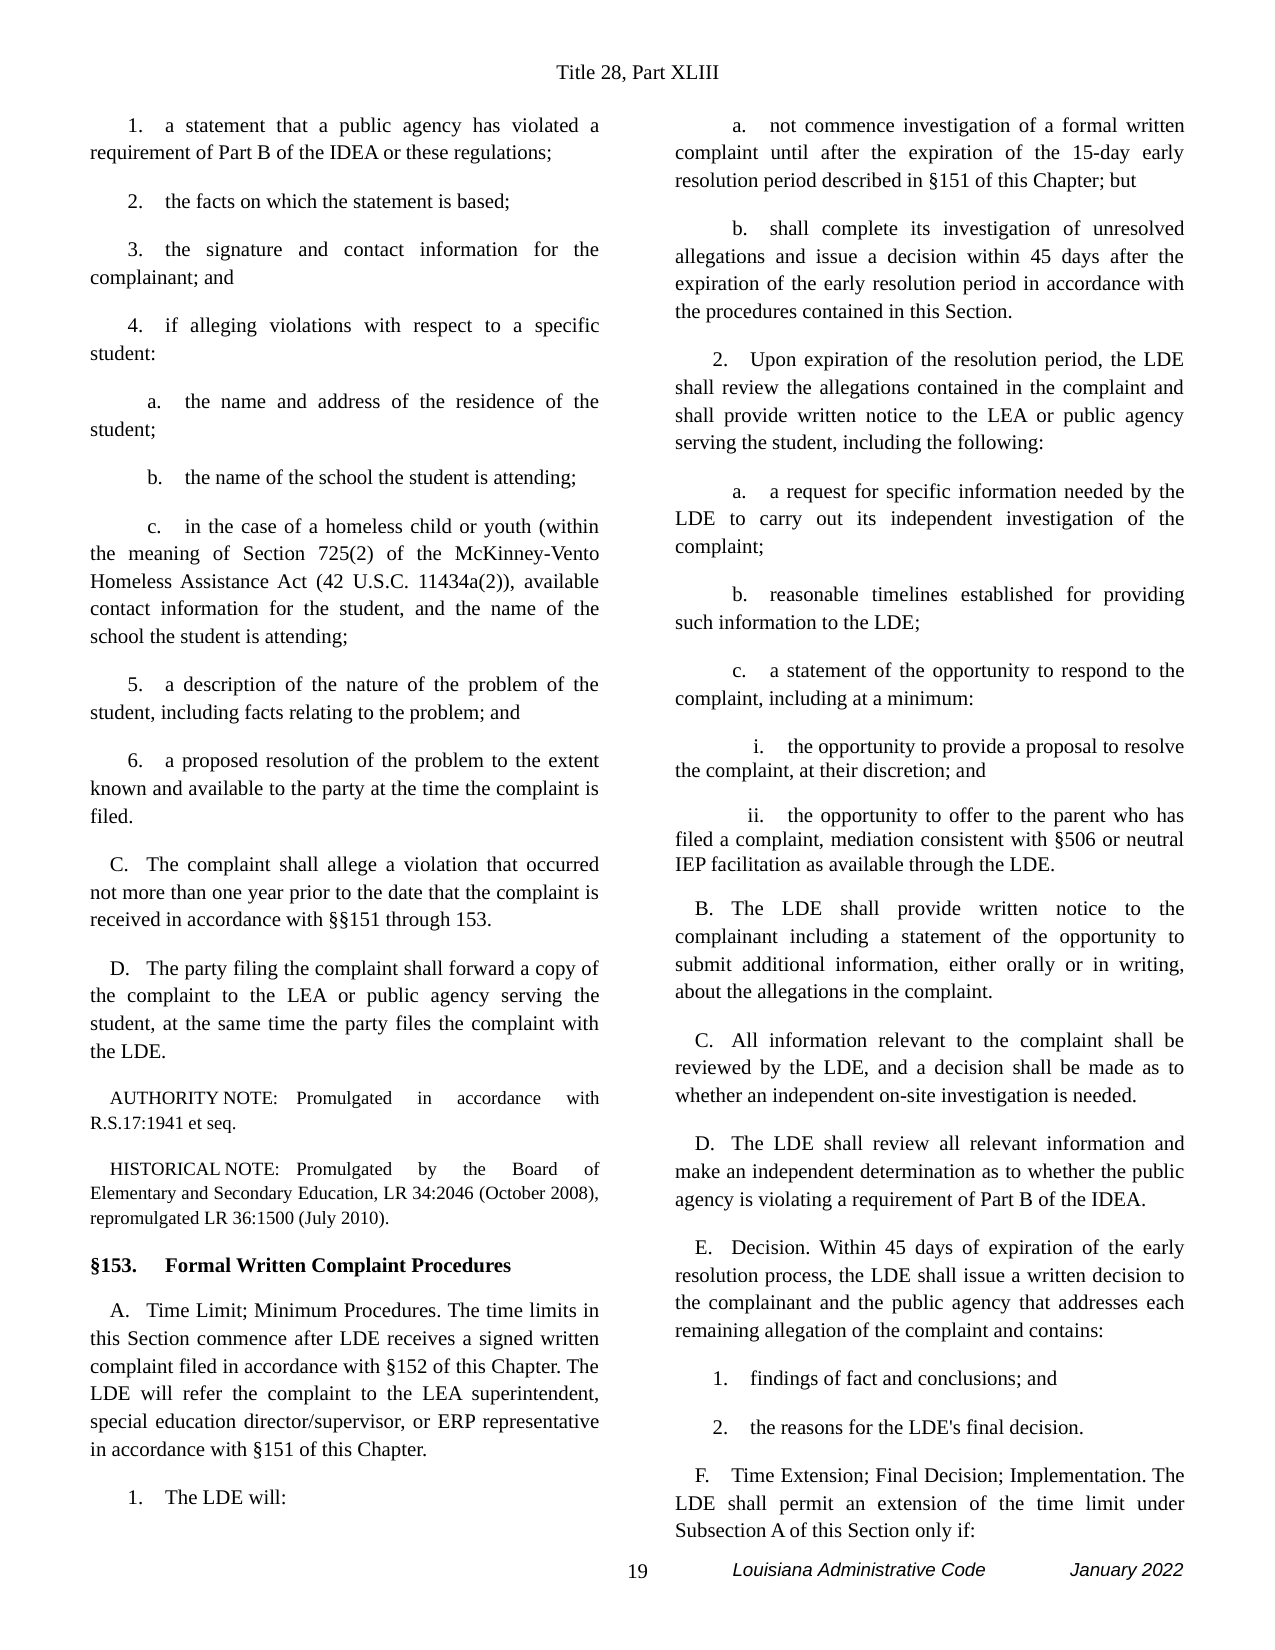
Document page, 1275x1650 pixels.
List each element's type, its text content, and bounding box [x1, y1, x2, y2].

text A. Time Limit; Minimum Procedures. The time limits in this Section commence after LDE receives a signed written complaint filed in accordance with §152 of this Chapter. The LDE will refer the complaint to the LEA superintendent, special education director/supervisor, or ERP representative in accordance with §151 of this Chapter. [90, 1298, 600, 1461]
text C. All information relevant to the complaint shall be reviewed by the LDE, and a decision shall be made as to whether an independent on-site investigation is needed. [675, 1028, 1185, 1107]
text E. Decision. Within 45 days of expiration of the early resolution process, the LDE shall issue a written decision to the complainant and the public agency that addresses each remaining allegation of the complaint and contains: [675, 1235, 1185, 1342]
text C. The complaint shall allege a violation that occurred not more than one year prior to the date that the complaint is received in accordance with §§151 through 153. [90, 852, 600, 931]
text 1. a statement that a public agency has violated a requirement of Part B of the IDEA or these regulations; [90, 112, 600, 164]
text b. shall complete its investigation of unresolved allegations and issue a decision within 45 days after the expiration of the early resolution period in accordance with the procedures contained in this Section. [675, 216, 1185, 323]
text a. the name and address of the residence of the student; [90, 389, 600, 441]
text a. a request for specific information needed by the LDE to carry out its independent investigation of the complaint; [675, 479, 1185, 558]
text D. The party filing the complaint shall forward a copy of the complaint to the LEA or public agency serving the student, at the same time the party files the complaint with the LDE. [90, 956, 600, 1063]
text 5. a description of the nature of the problem of the student, including facts relating to the problem; and [90, 672, 600, 724]
text 1. The LDE will: [90, 1485, 600, 1509]
text c. in the case of a homeless child or youth (within the meaning of Section 725(2) of the McKinney-Vento Homeless Assistance Act (42 U.S.C. 11434a(2)), available contact information for the student, and the name of the school the student is attending; [90, 513, 600, 648]
text 4. if alleging violations with respect to a specific student: [90, 313, 600, 365]
text F. Time Extension; Final Decision; Implementation. The LDE shall permit an extension of the time limit under Subsection A of this Section only if: [675, 1463, 1185, 1542]
text 2. the reasons for the LDE's final decision. [675, 1414, 1185, 1439]
text i. the opportunity to provide a proposal to resolve the complaint, at their discretion; and [675, 734, 1185, 782]
text b. reasonable timelines established for providing such information to the LDE; [675, 582, 1185, 634]
text HISTORICAL NOTE: Promulgated by the Board of Elementary and Secondary Education, LR 34:2046 (October 2008), repromulgated LR 36:1500 (July 2010). [90, 1157, 600, 1228]
text D. The LDE shall review all relevant information and make an independent determination as to whether the public agency is violating a requirement of Part B of the IDEA. [675, 1131, 1185, 1211]
text 6. a proposed resolution of the problem to the extent known and available to the party at the time the complaint is filed. [90, 748, 600, 828]
text a. not commence investigation of a formal written complaint until after the expiration of the 15-day early resolution period described in §151 of this Chapter; but [675, 112, 1185, 192]
text c. a statement of the opportunity to respond to the complaint, including at a minimum: [675, 658, 1185, 710]
text 3. the signature and contact information for the complainant; and [90, 237, 600, 289]
text B. The LDE shall provide written notice to the complainant including a statement of the opportunity to submit additional information, either orally or in writing, about the allegations in the complaint. [675, 896, 1185, 1003]
text b. the name of the school the student is attending; [90, 465, 600, 489]
text ii. the opportunity to offer to the parent who has filed a complaint, mediation consistent with §506 or neutral IEP facilitation as available through the LDE. [675, 803, 1185, 876]
text AUTHORITY NOTE: Promulgated in accordance with R.S.17:1941 et seq. [90, 1087, 600, 1133]
text 1. findings of fact and conclusions; and [675, 1366, 1185, 1390]
text 2. the facts on which the statement is based; [90, 188, 600, 213]
text §153. Formal Written Complaint Procedures [90, 1253, 600, 1278]
text 2. Upon expiration of the resolution period, the LDE shall review the allegations contained in the complaint and shall provide written notice to the LEA or public agency serving the student, including the following: [675, 347, 1185, 454]
